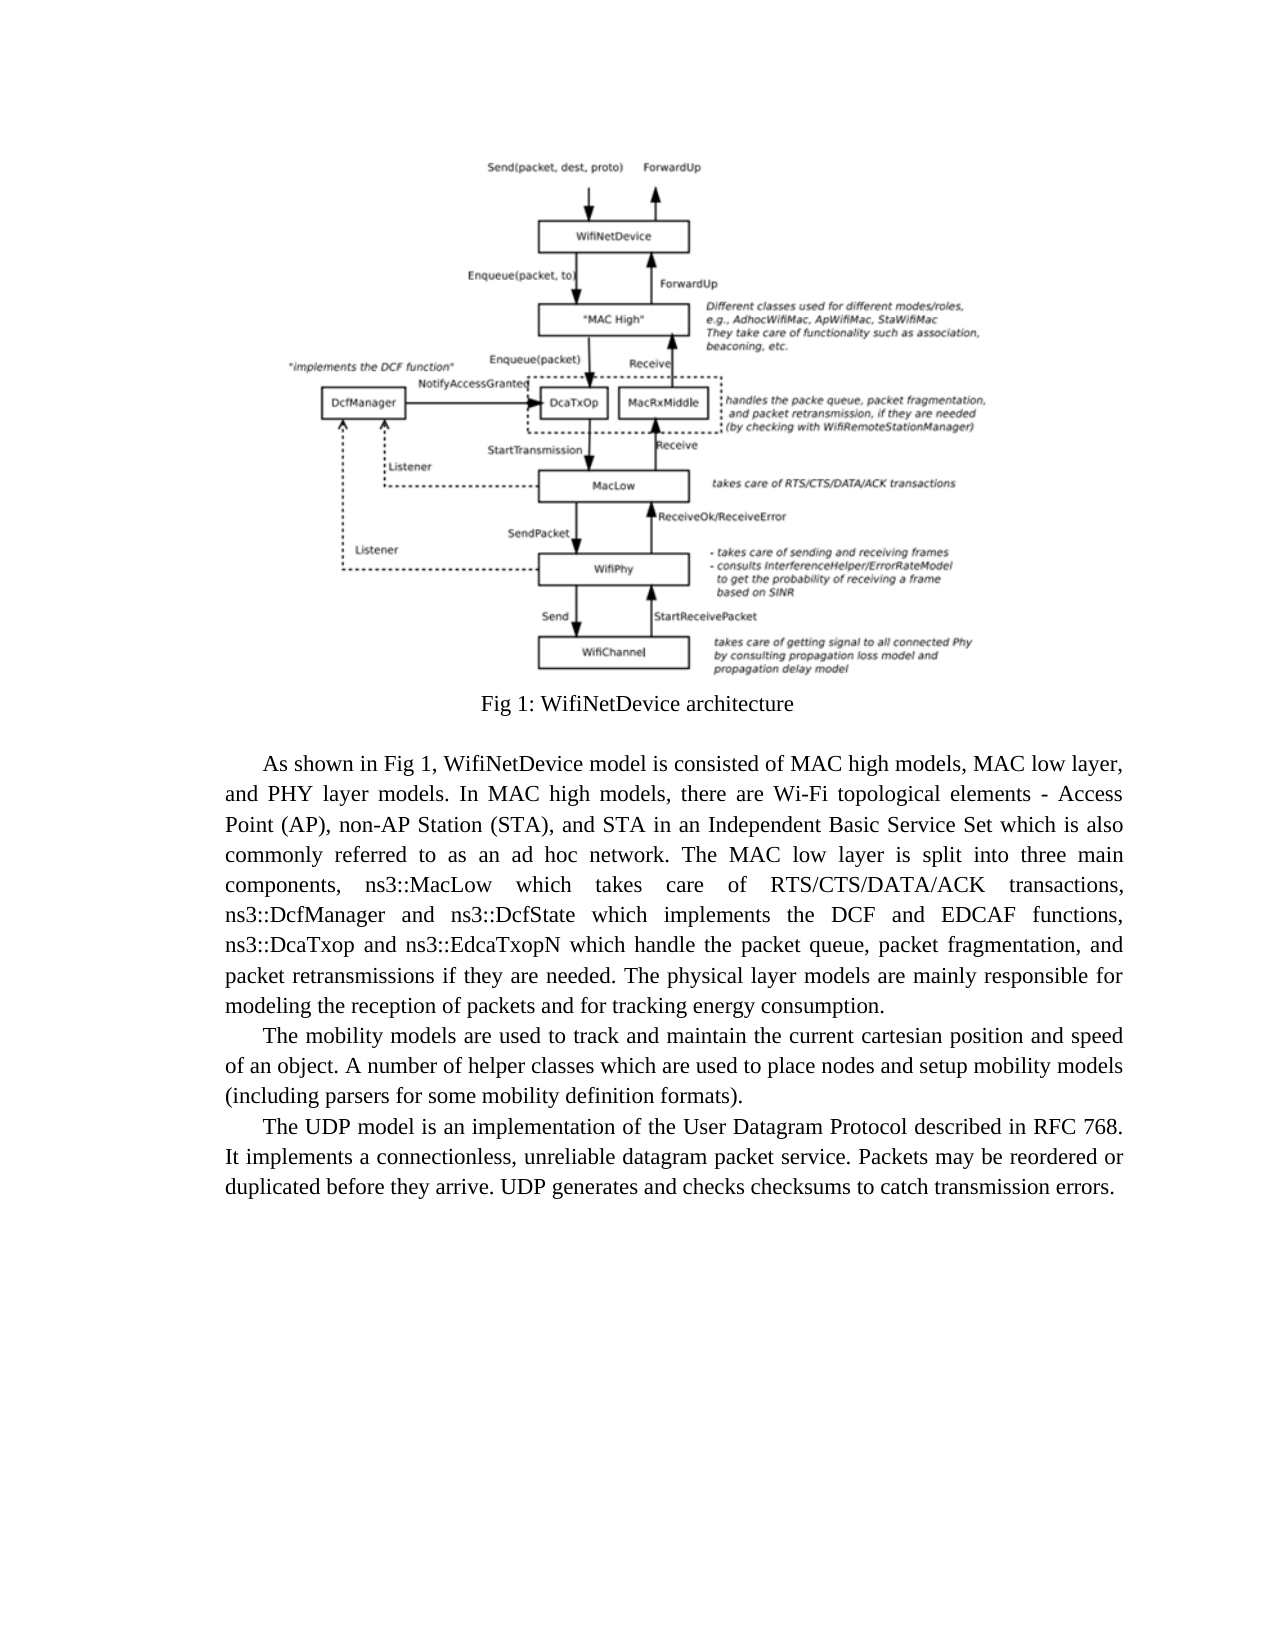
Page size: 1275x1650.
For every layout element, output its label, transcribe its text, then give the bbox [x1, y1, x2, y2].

text As shown in Fig 1, WifiNetDevice model is consisted of MAC high models, MAC low layer, and PHY layer models. In MAC high models, there are Wi-Fi topological elements - Access Point (AP), non-AP Station (STA), and STA in an Independent Basic Service Set which is also commonly referred to as an ad hoc network. The MAC low layer is split into three main components, ns3::MacLow which takes care of RTS/CTS/DATA/ACK transactions, ns3::DcfManager and ns3::DcfState which implements the DCF and EDCAF functions, ns3::DcaTxop and ns3::EdcaTxopN which handle the packet queue, packet fragmentation, and packet retransmissions if they are needed. The physical layer models are mainly responsible for modeling the reception of packets and for tracking energy consumption. [225, 750, 1125, 1018]
picture [281, 150, 994, 686]
text Fig 1: WifiNetDevice architecture [150, 690, 1125, 716]
text The mobility models are used to track and maintain the current cartesian position and speed of an object. A number of helper classes which are used to place nodes and setup mobility models (including parsers for some mobility definition formats). [225, 1022, 1125, 1109]
text The UDP model is an implementation of the User Datagram Protocol described in RFC 768. It implements a connectionless, unreliable datagram packet service. Packets may be reordered or duplicated before they arrive. UDP generates and checks checksums to catch transmission errors. [225, 1113, 1125, 1143]
text The UDP model is an implementation of the User Datagram Protocol described in RFC 768. It implements a connectionless, unreliable datagram packet service. Packets may be reordered or duplicated before they arrive. UDP generates and checks checksums to catch transmission errors. [225, 1169, 1125, 1199]
